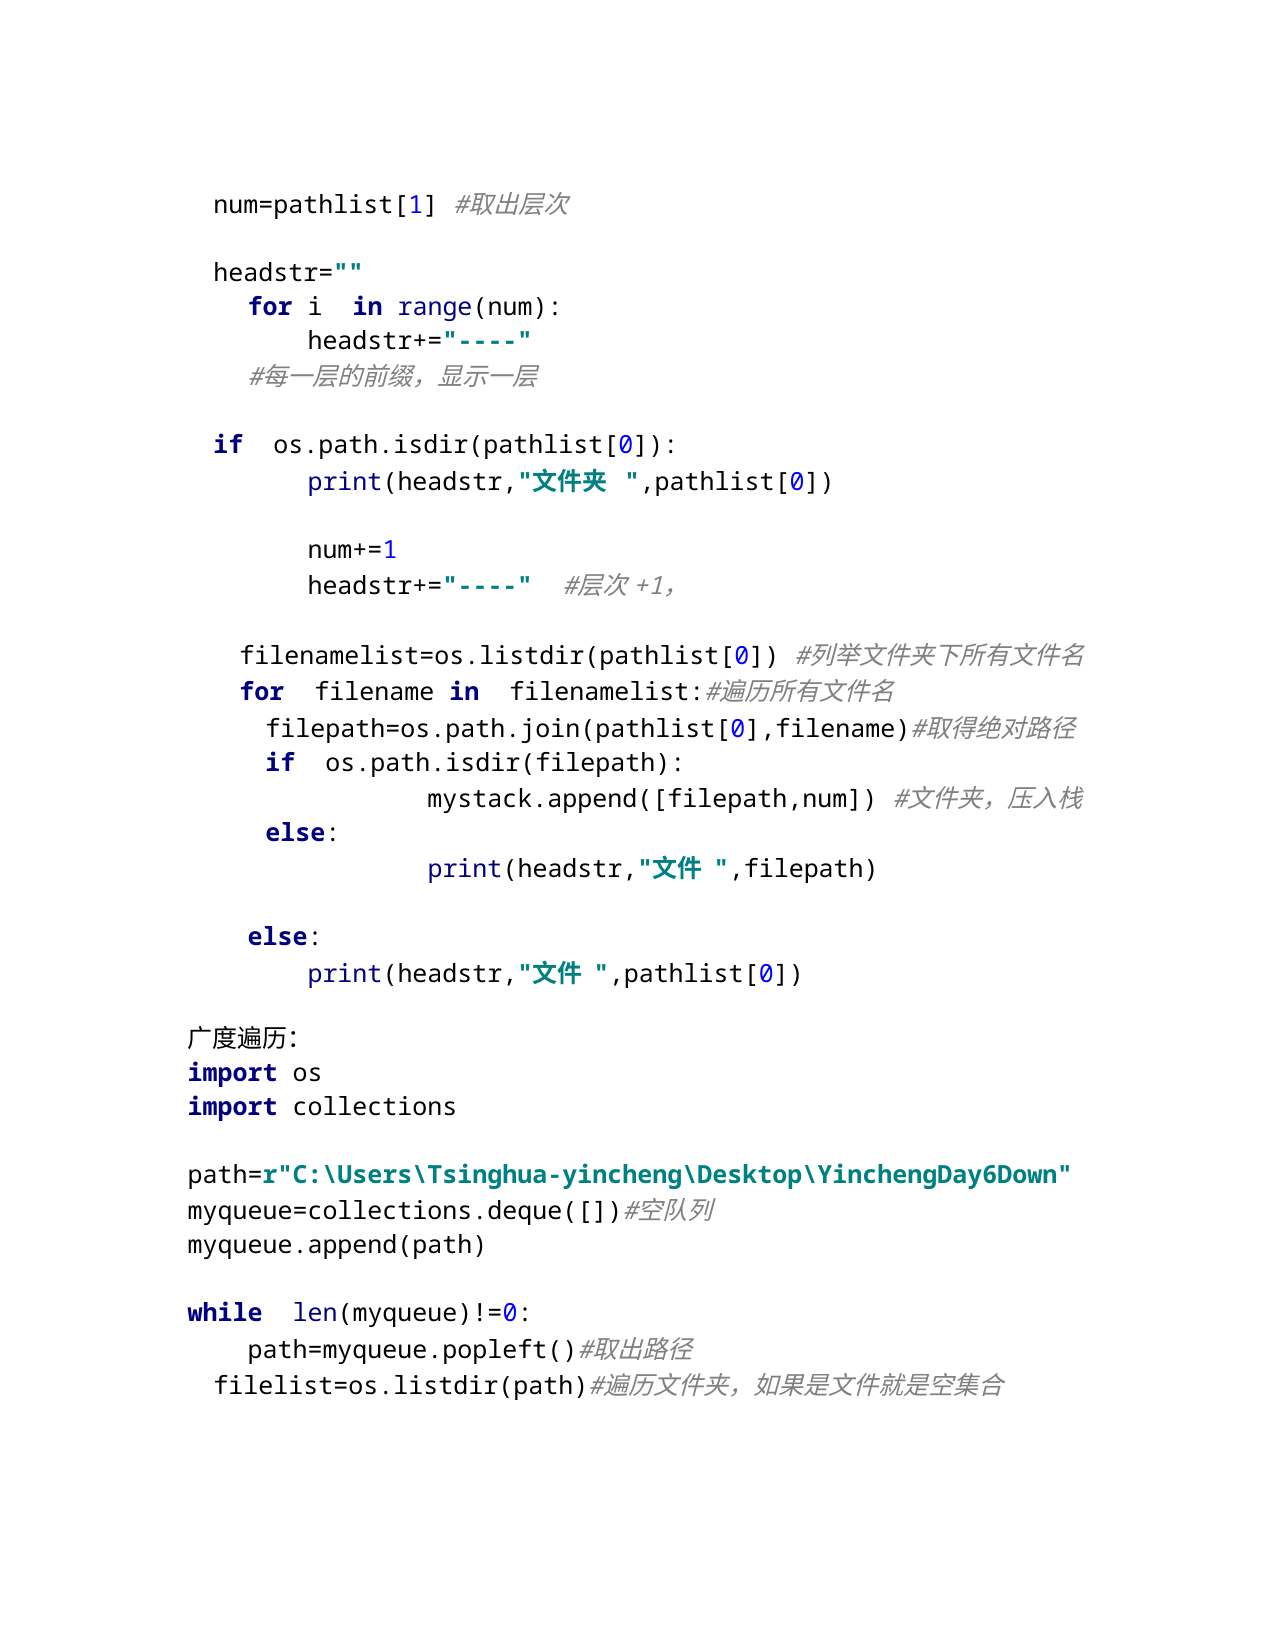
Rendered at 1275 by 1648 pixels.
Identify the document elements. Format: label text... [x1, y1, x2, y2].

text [187, 1054, 1088, 1470]
text 广度遍历： [187, 1018, 1088, 1054]
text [187, 150, 1088, 989]
